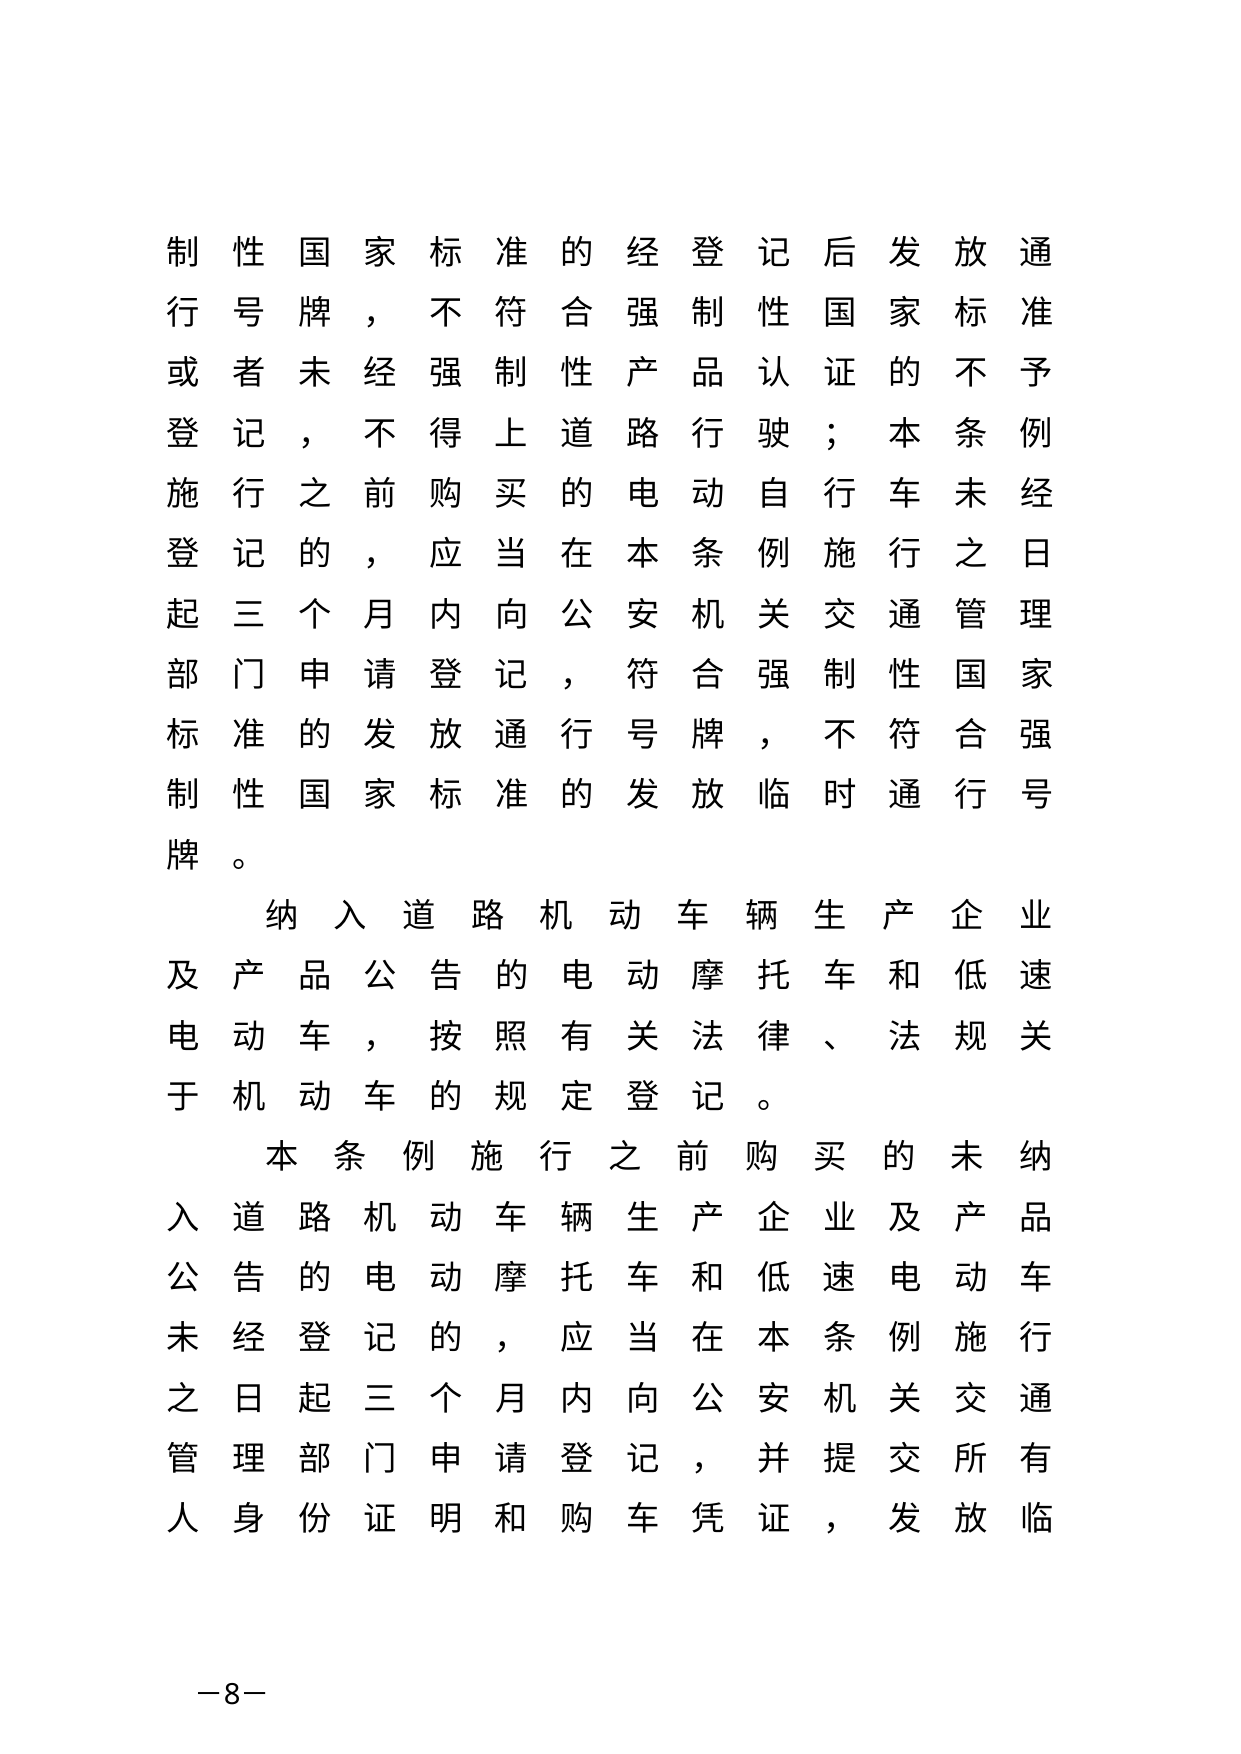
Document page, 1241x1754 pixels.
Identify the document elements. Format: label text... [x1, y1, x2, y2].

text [167, 219, 1085, 883]
text 纳入道路机动车辆生产企业及产品公告的电动摩托车和低速电动车，按照有关法律、法规关于机动车的规定登记。 [167, 883, 1085, 1124]
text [167, 1124, 1085, 1546]
